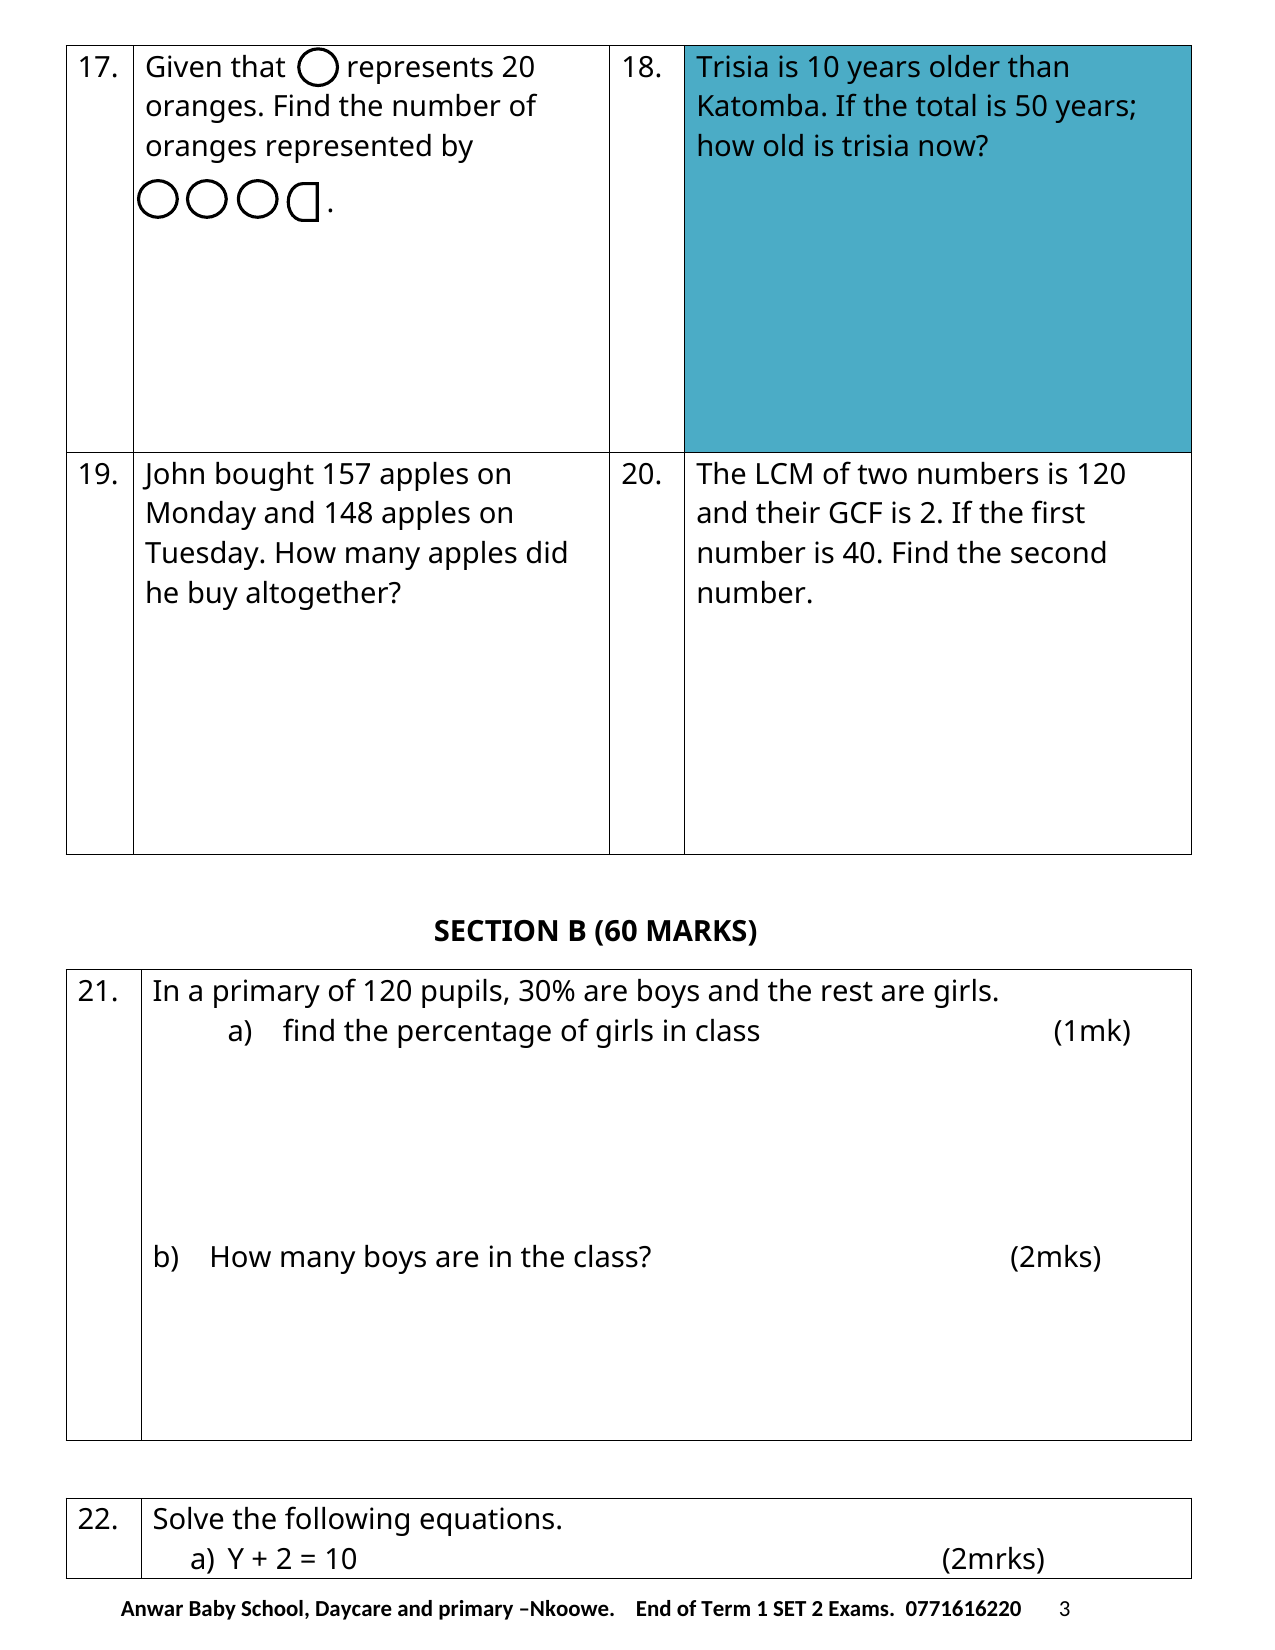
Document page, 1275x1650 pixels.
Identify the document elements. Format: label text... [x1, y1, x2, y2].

table_cell Given that represents 20 oranges. Find the number of oranges represented by . [134, 46, 609, 452]
table_cell John bought 157 apples on Monday and 148 apples on Tuesday. How many apples did he buy altogether? [134, 453, 609, 854]
table_header 22. [67, 1499, 141, 1578]
text SECTION B (60 MARKS) [66, 910, 1125, 949]
table_cell 17. [67, 46, 133, 452]
table_cell 18. [610, 46, 684, 452]
table_cell 19. [67, 453, 133, 854]
table_cell The LCM of two numbers is 120 and their GCF is 2. If the first number is 40. Find the second number. [685, 453, 1191, 854]
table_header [142, 1499, 1191, 1578]
table_cell Trisia is 10 years older than Katomba. If the total is 50 years; how old is trisia now? [685, 46, 1191, 452]
table_header 21. [67, 970, 141, 1440]
table_header In a primary of 120 pupils, 30% are boys and the rest are girls. a) find the percentage of girls in class (1mk) b) How many boys are in the class? (2mks) [142, 970, 1191, 1440]
table_cell 20. [610, 453, 684, 854]
